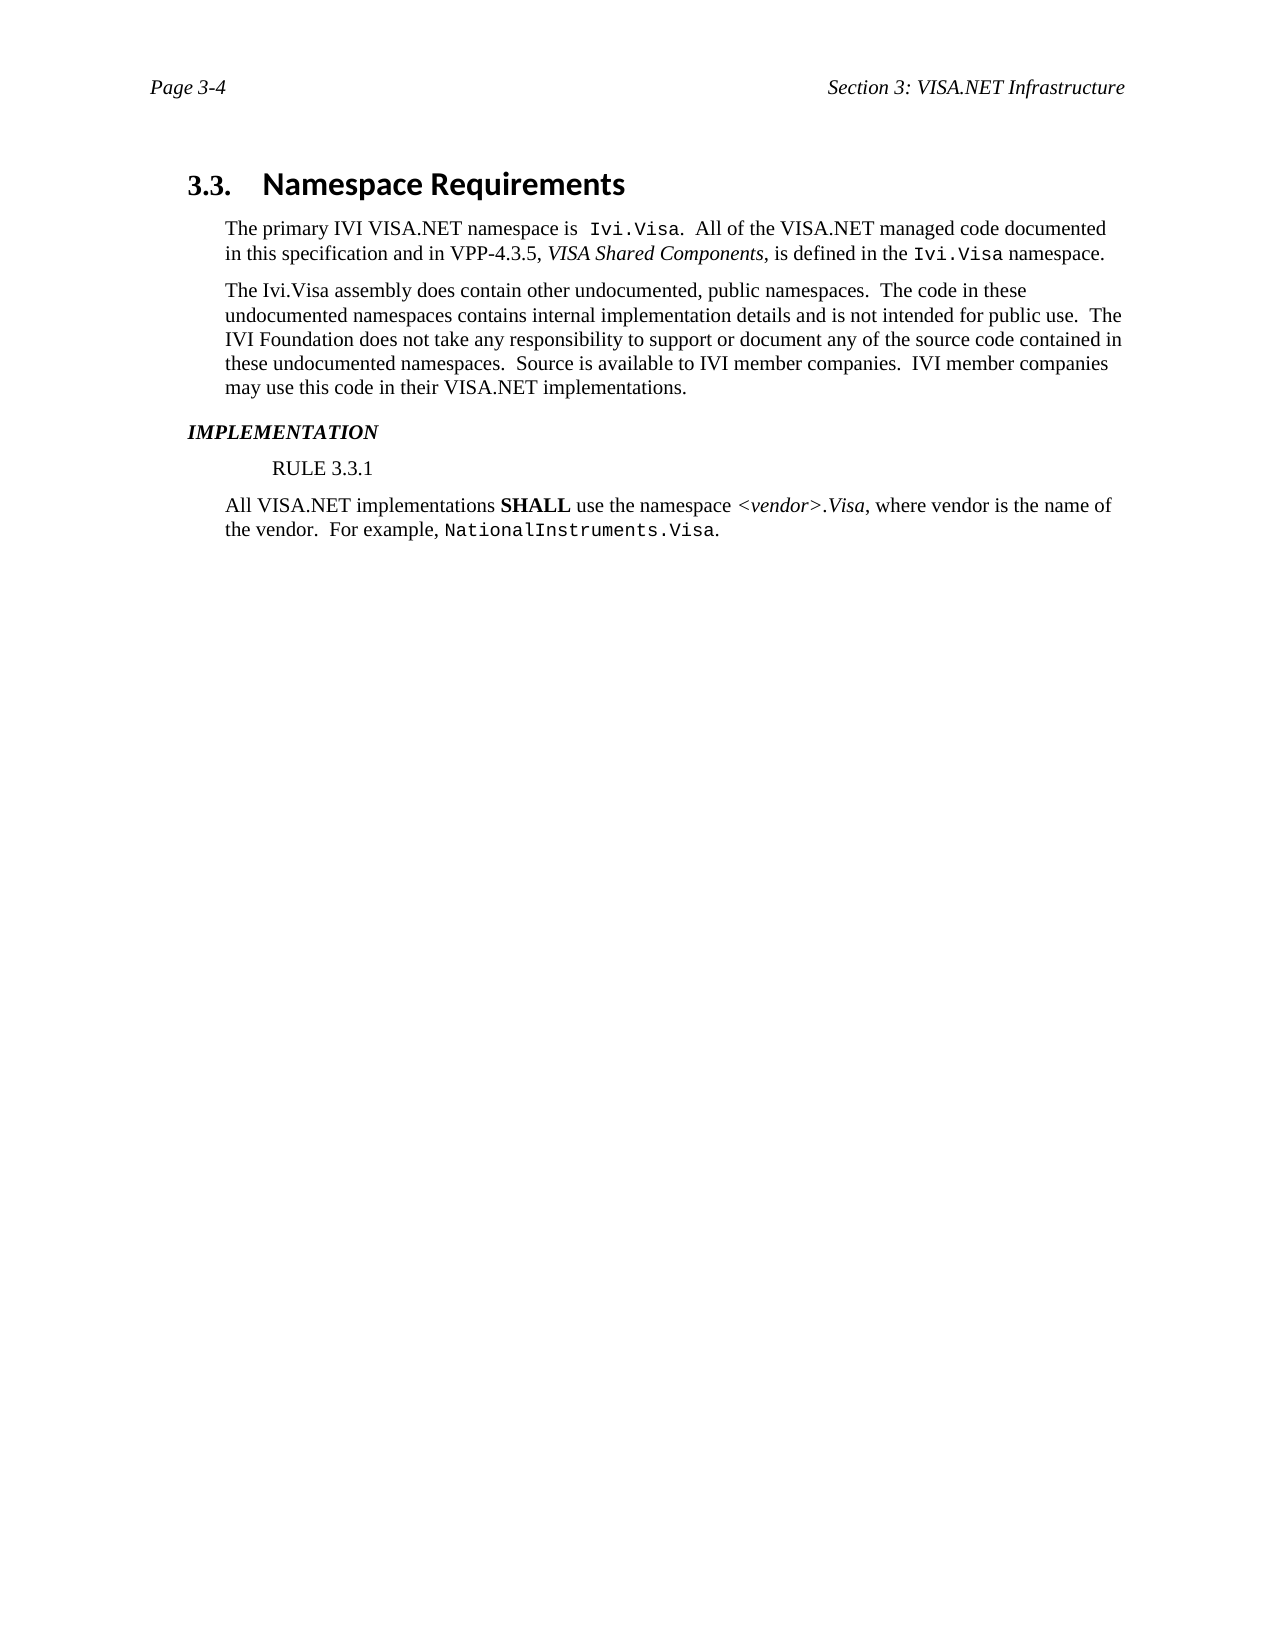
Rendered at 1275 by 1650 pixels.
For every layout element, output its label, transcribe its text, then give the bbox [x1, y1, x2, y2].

subtitle Implementation [187, 419, 1125, 444]
text The primary IVI VISA.NET namespace is Ivi.Visa. All of the VISA.NET managed code documented in this specification and in VPP-4.3.5, VISA Shared Components, is defined in the Ivi.Visa namespace. [225, 216, 1125, 266]
text All VISA.NET implementations SHALL use the namespace <vendor>.Visa, where vendor is the name of the vendor. For example, NationalInstruments.Visa. [225, 493, 1125, 542]
text The Ivi.Visa assembly does contain other undocumented, public namespaces. The code in these undocumented namespaces contains internal implementation details and is not intended for public use. The IVI Foundation does not take any responsibility to support or document any of the source code contained in these undocumented namespaces. Source is available to IVI member companies. IVI member companies may use this code in their VISA.NET implementations. [225, 278, 1125, 399]
subtitle Namespace Requirements [187, 162, 1125, 203]
